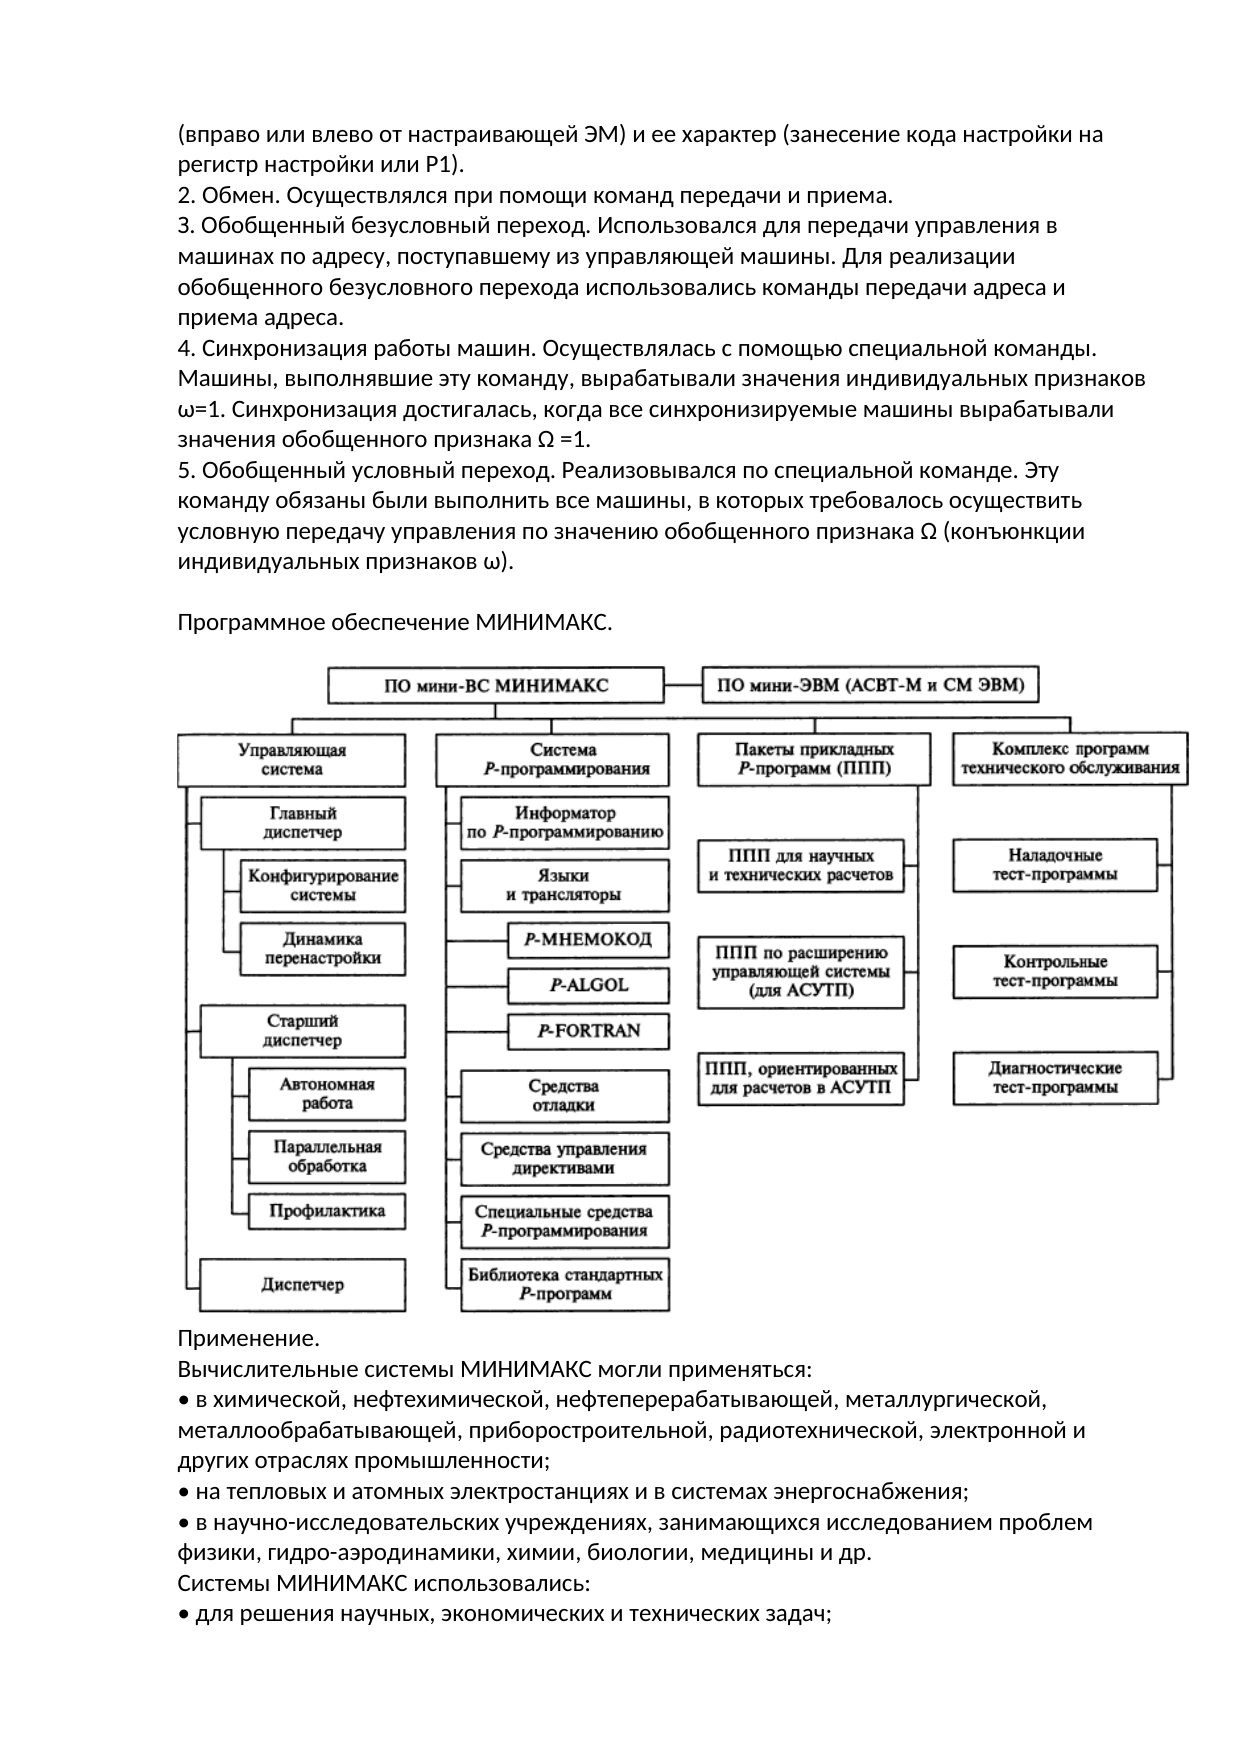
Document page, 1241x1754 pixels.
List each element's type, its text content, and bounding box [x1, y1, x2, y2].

text • на тепловых и атомных электростанциях и в системах энергоснабжения; [177, 1475, 1152, 1506]
text • в научно-исследовательских учреждениях, занимающихся исследованием проблем физики, гидро-аэродинамики, химии, биологии, медицины и др. [177, 1506, 1152, 1567]
text 5. Обобщенный условный переход. Реализовывaлся по специальной команде. Эту команду обязаны были выполнить все машины, в которых требовалось осуществить условную передачу управления по значению обобщенного признака Ω (конъюнкции индивидуальных признаков ω). [177, 454, 1152, 576]
text 2. Обмен. Осуществлялся при помощи команд передачи и приема. [177, 179, 1152, 210]
text Программное обеспечение МИНИМАКС. [177, 606, 1152, 637]
text • для решения научных, экономических и технических задач; [177, 1597, 1152, 1628]
text • в химической, нефтехимической, нефтеперерабатывающей, металлургической, металлообрабатывающей, приборостроительной, радиотехнической, электронной и других отраслях промышленности; [177, 1383, 1152, 1475]
text Вычислительные системы МИНИМАКС могли применяться: [177, 1353, 1152, 1383]
text Применение. [177, 1323, 1152, 1353]
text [177, 118, 1152, 179]
text З. Обобщенный безусловный переход. Использовался для передачи управления в машинах по адресу, поступавшему из управляющей машины. Для реализации обобщенного безусловного перехода использовались команды передачи адреса и приема адреса. [177, 210, 1152, 332]
text Системы МИНИМАКС использовались: [177, 1567, 1152, 1597]
picture [177, 637, 1193, 1323]
text 4. Синхронизация работы машин. Осуществлялась c помощью специальной команды. Машины, выполнявшие эту команду, вырабатывали значения индивидуальных признаков ω=1. Синхронизация достигалась, когда все синхронизируемые машины вырабатывали значения обобщенного признака Ω =1. [177, 332, 1152, 454]
